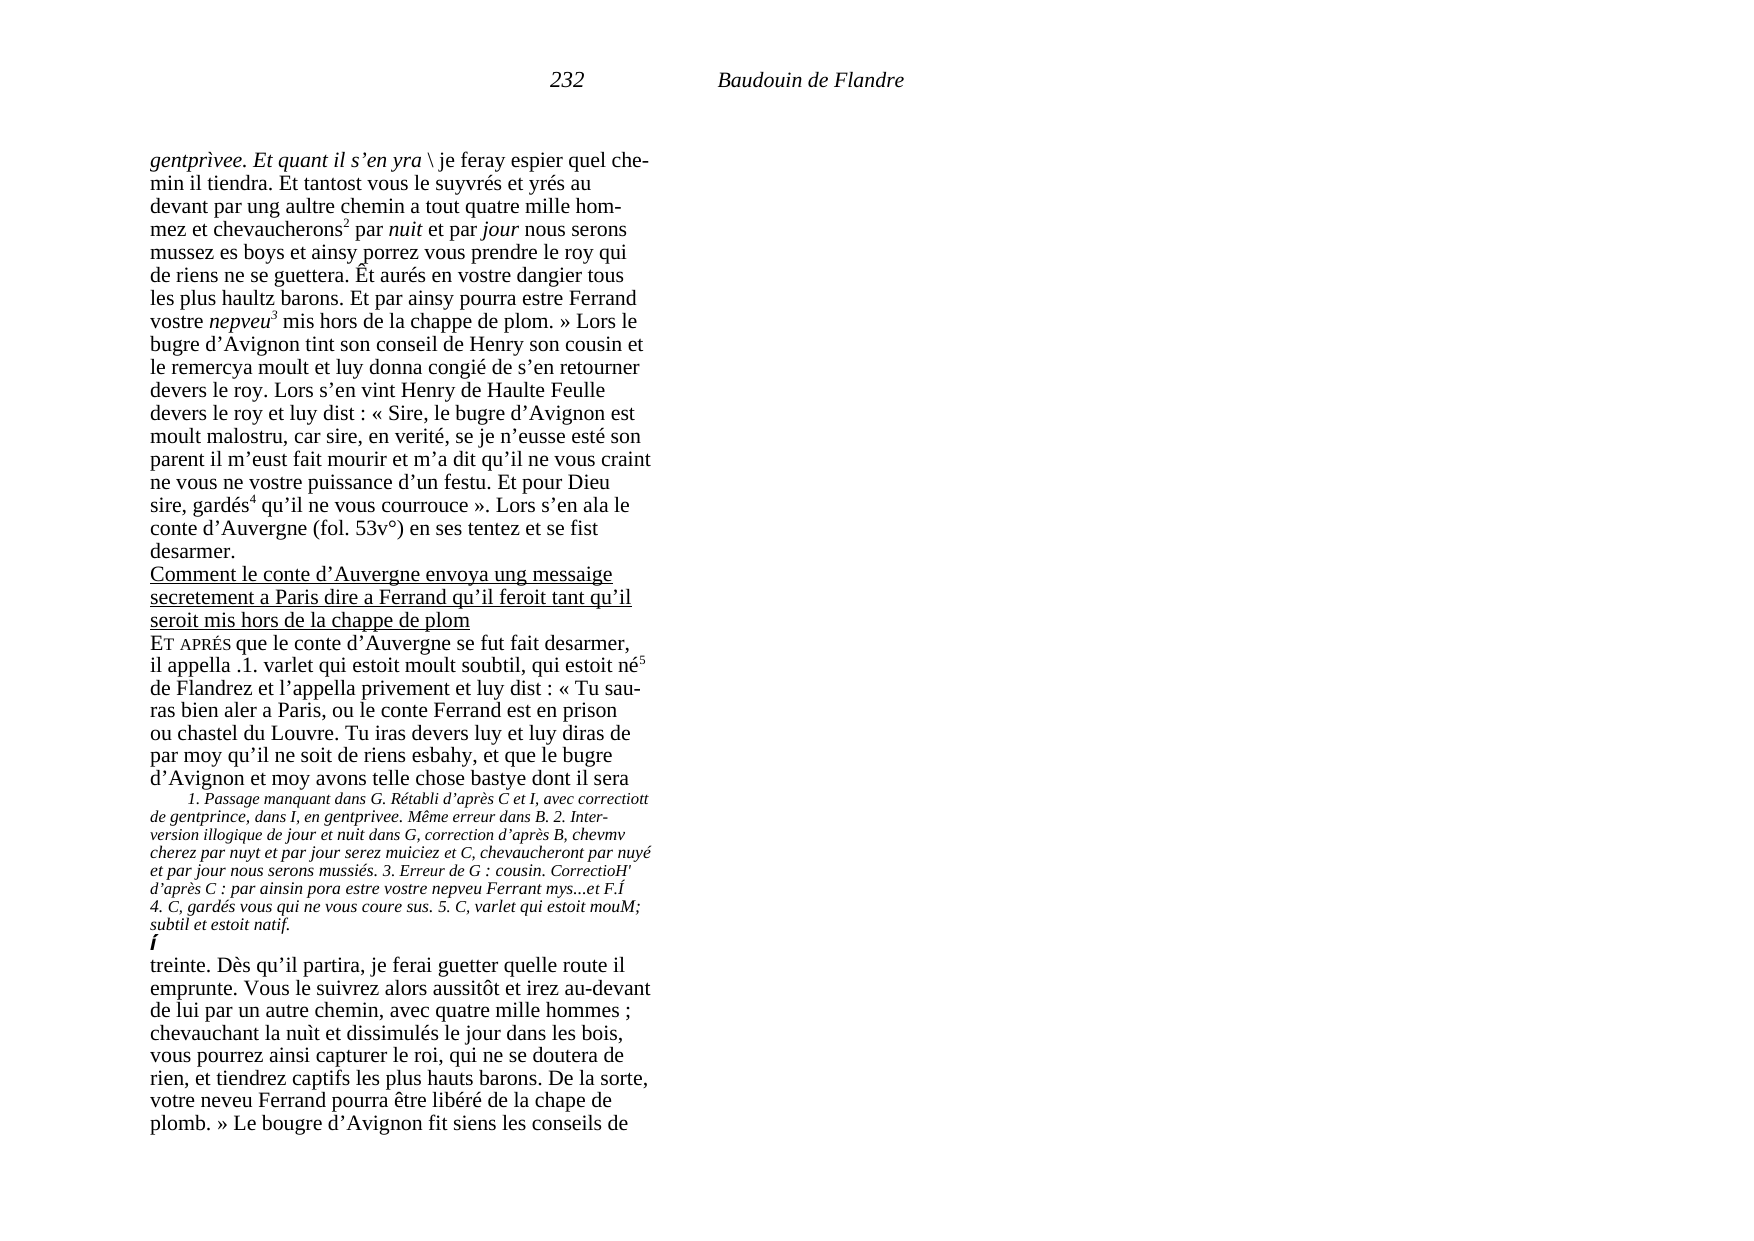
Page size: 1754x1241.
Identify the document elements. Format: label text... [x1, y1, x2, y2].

text í [150, 934, 1604, 955]
text gentprìvee. Et quant il s’en yra \ je feray espier quel che- min il tiendra. Et tantost vous le suyvrés et yrés au devant par ung aultre chemin a tout quatre mille hom- mez et chevaucherons2 par nuit et par jour nous serons mussez es boys et ainsy porrez vous prendre le roy qui de riens ne se guettera. Êt aurés en vostre dangier tous les plus haultz barons. Et par ainsy pourra estre Ferrand vostre nepveu3 mis hors de la chappe de plom. » Lors le bugre d’Avignon tint son conseil de Henry son cousin et le remercya moult et luy donna congié de s’en retourner devers le roy. Lors s’en vint Henry de Haulte Feulle devers le roy et luy dist : « Sire, le bugre d’Avignon est moult malostru, car sire, en verité, se je n’eusse esté son parent il m’eust fait mourir et m’a dit qu’il ne vous craint ne vous ne vostre puissance d’un festu. Et pour Dieu sire, gardés4 qu’il ne vous courrouce ». Lors s’en ala le conte d’Auvergne (fol. 53v°) en ses tentez et se fist desarmer. [150, 149, 1604, 563]
text Comment le conte d’Auvergne envoya ung messaige secretement a Paris dire a Ferrand qu’il feroit tant qu’il seroit mis hors de la chappe de plom [150, 563, 1604, 632]
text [150, 955, 1604, 1135]
text Et APRÉS que le conte d’Auvergne se fut fait desarmer, il appella .1. varlet qui estoit moult soubtil, qui estoit né5 de Flandrez et l’appella privement et luy dist : « Tu sau- ras bien aler a Paris, ou le conte Ferrand est en prison ou chastel du Louvre. Tu iras devers luy et luy diras de par moy qu’il ne soit de riens esbahy, et que le bugre d’Avignon et moy avons telle chose bastye dont il sera [150, 632, 1604, 790]
text 1. Passage manquant dans G. Rétabli d’après C et I, avec correctiott de gentprince, dans I, en gentprivee. Même erreur dans B. 2. Inter- version illogique de jour et nuit dans G, correction d’après B, chevmv cherez par nuyt et par jour serez muiciez et C, chevaucheront par nuyé et par jour nous serons mussiés. 3. Erreur de G : cousin. CorrectioH' d’après C : par ainsin pora estre vostre nepveu Ferrant mys...et F.Í 4. C, gardés vous qui ne vous coure sus. 5. C, varlet qui estoit mouM; subtil et estoit natif. [150, 790, 1604, 934]
